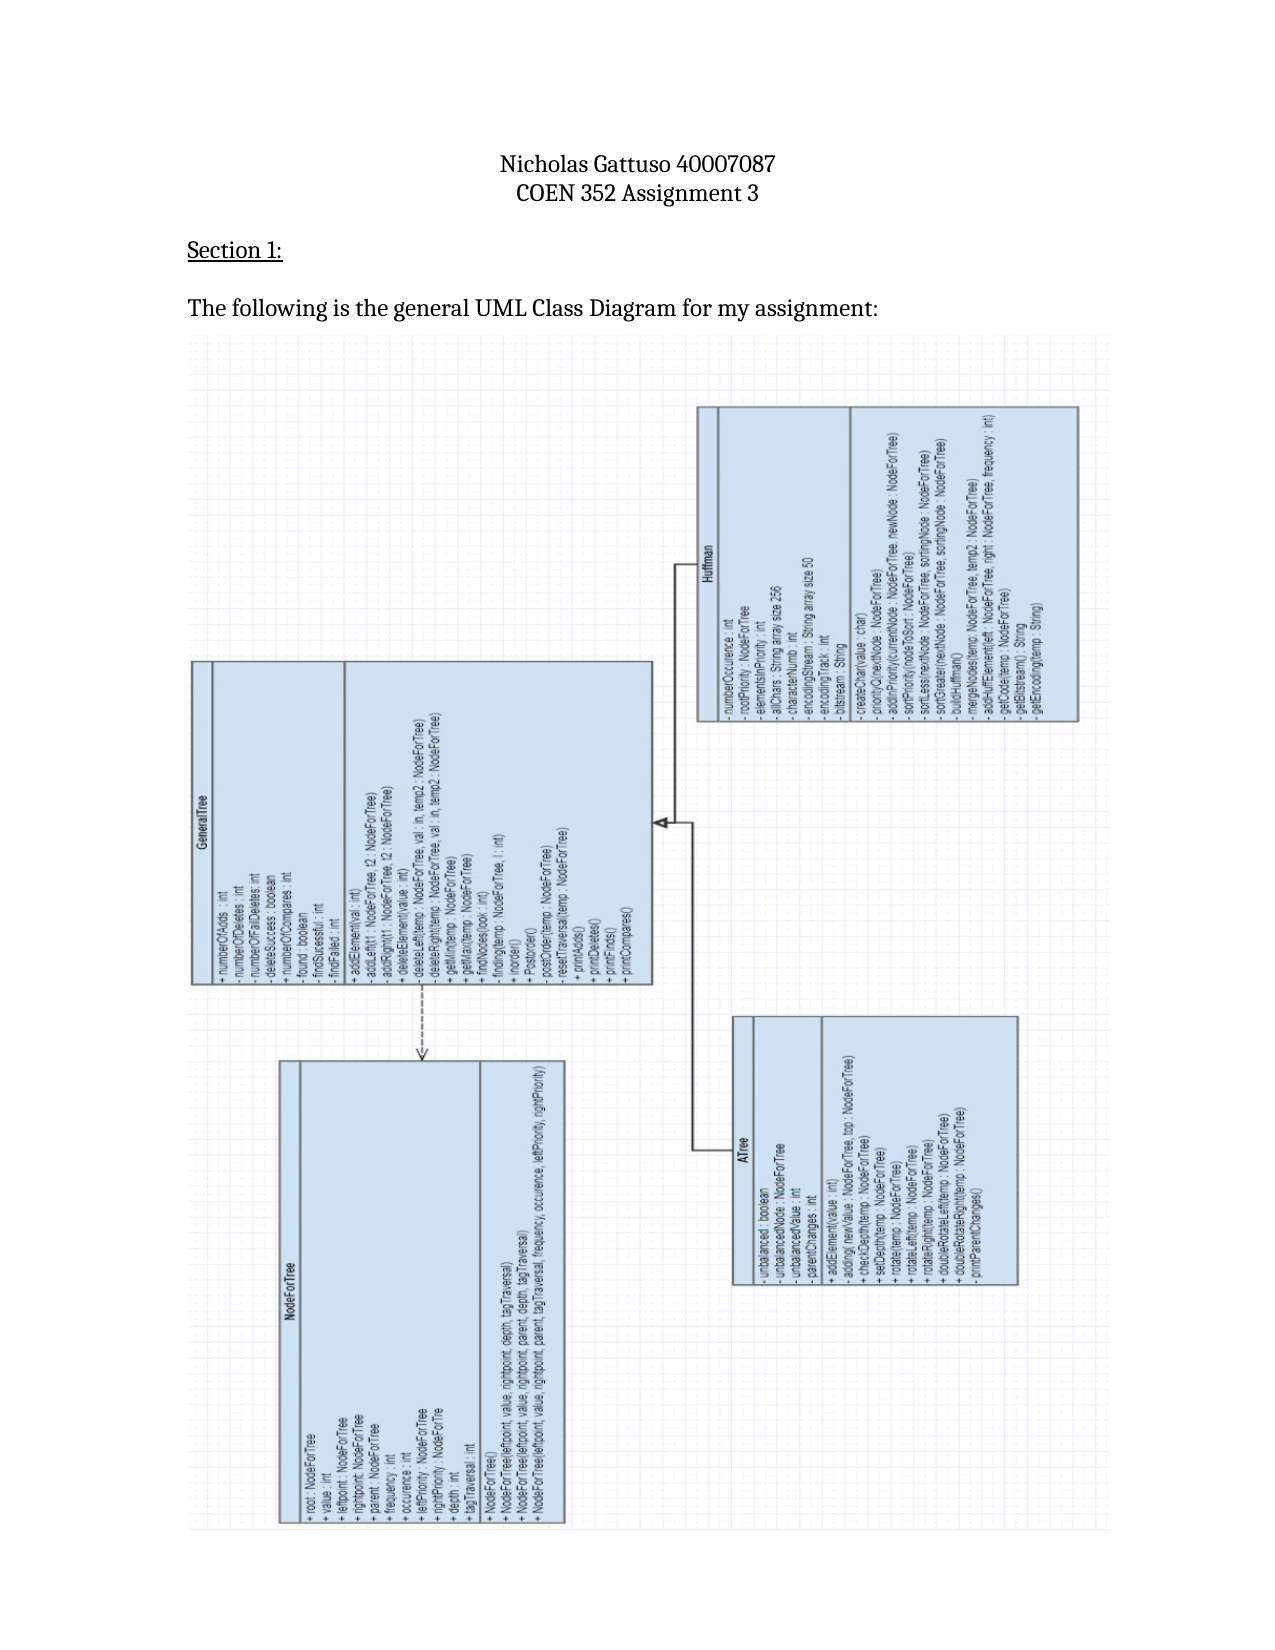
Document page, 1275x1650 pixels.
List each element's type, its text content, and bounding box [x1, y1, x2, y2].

picture [188, 336, 1109, 1530]
text Section 1: [187, 236, 1087, 265]
text The following is the general UML Class Diagram for my assignment: [187, 294, 1087, 322]
text COEN 352 Assignment 3 [187, 179, 1087, 207]
text Nicholas Gattuso 40007087 [187, 150, 1087, 179]
